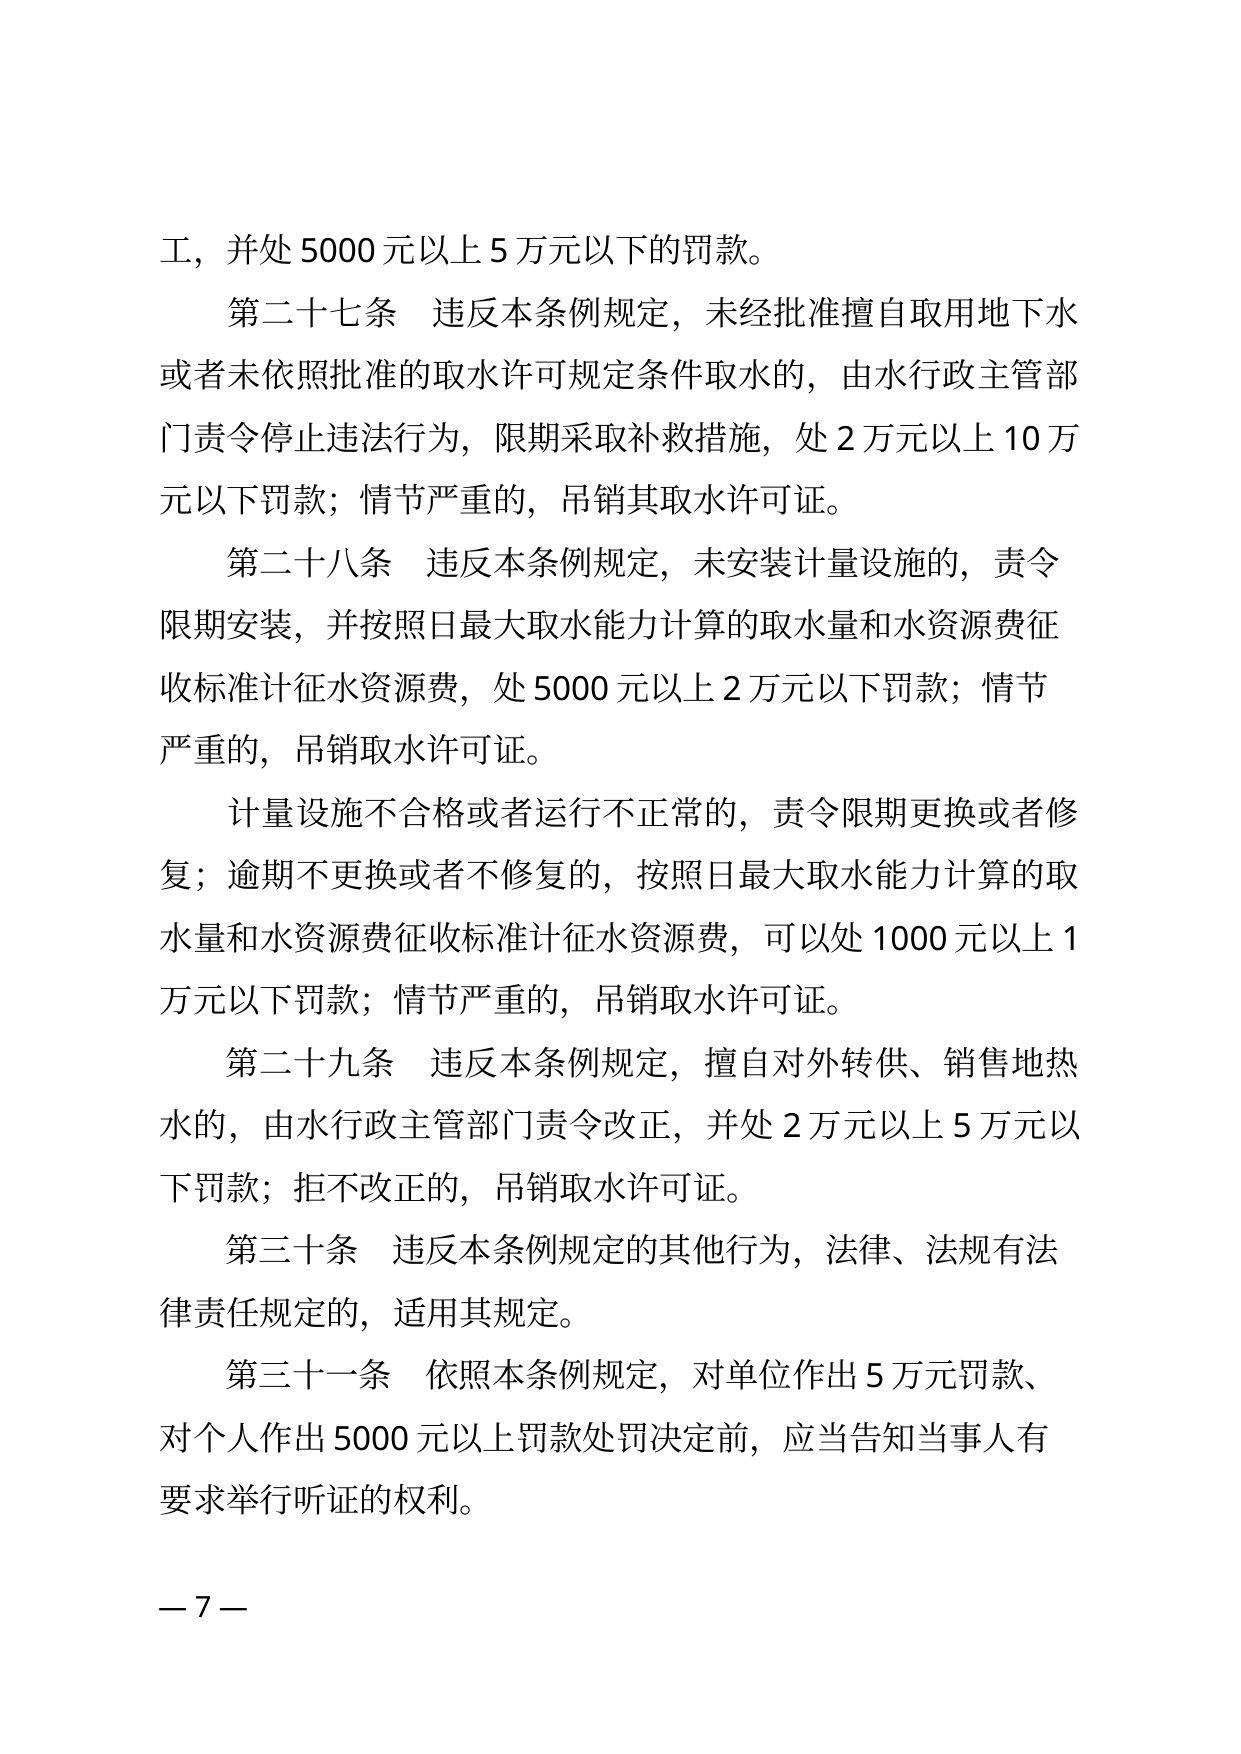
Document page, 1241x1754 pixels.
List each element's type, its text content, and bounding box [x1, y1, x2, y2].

text 第二十七条 违反本条例规定，未经批准擅自取用地下水或者未依照批准的取水许可规定条件取水的，由水行政主管部门责令停止违法行为，限期采取补救措施，处2万元以上10万元以下罚款；情节严重的，吊销其取水许可证。 [159, 275, 1081, 525]
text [159, 213, 1081, 275]
text 第三十一条 依照本条例规定，对单位作出5万元罚款、对个人作出5000元以上罚款处罚决定前，应当告知当事人有要求举行听证的权利。 [159, 1338, 1081, 1525]
text 计量设施不合格或者运行不正常的，责令限期更换或者修复；逾期不更换或者不修复的，按照日最大取水能力计算的取水量和水资源费征收标准计征水资源费，可以处1000元以上1万元以下罚款；情节严重的，吊销取水许可证。 [159, 775, 1081, 1025]
text 第二十八条 违反本条例规定，未安装计量设施的，责令限期安装，并按照日最大取水能力计算的取水量和水资源费征收标准计征水资源费，处5000元以上2万元以下罚款；情节严重的，吊销取水许可证。 [159, 525, 1081, 775]
text 第二十九条 违反本条例规定，擅自对外转供、销售地热水的，由水行政主管部门责令改正，并处2万元以上5万元以下罚款；拒不改正的，吊销取水许可证。 [159, 1025, 1081, 1213]
text 第三十条 违反本条例规定的其他行为，法律、法规有法律责任规定的，适用其规定。 [159, 1213, 1081, 1338]
